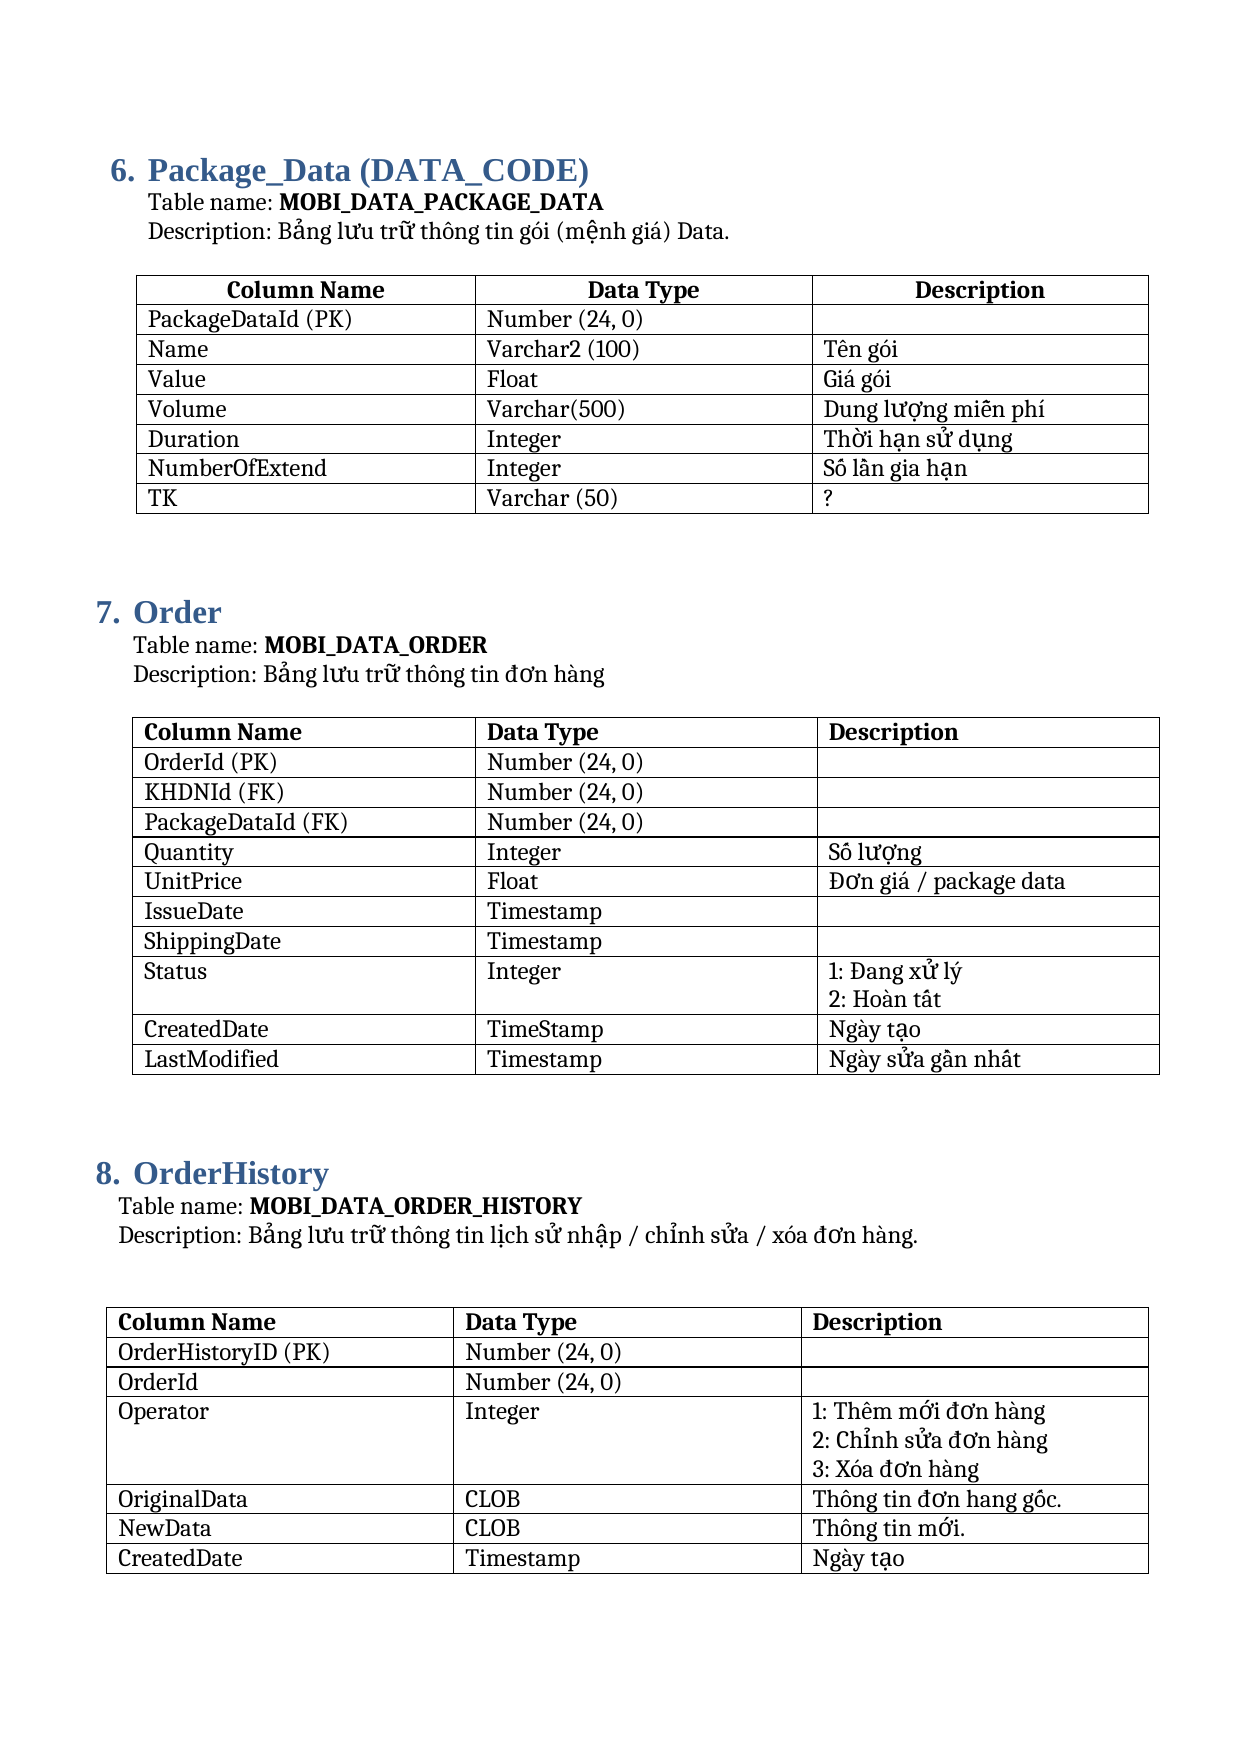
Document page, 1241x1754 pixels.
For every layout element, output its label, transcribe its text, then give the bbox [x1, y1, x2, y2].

table_cell [818, 748, 1159, 777]
text Table name: MOBI_DATA_ORDER [133, 631, 1138, 660]
table_cell Giá gói [813, 365, 1148, 394]
table_cell Integer [454, 1397, 801, 1483]
table_cell Float [476, 365, 812, 394]
table_cell Number (24, 0) [454, 1368, 801, 1396]
table_cell IssueDate [133, 897, 475, 926]
table_header Description [813, 276, 1148, 304]
table_cell Dung lượng miễn phí [813, 395, 1148, 423]
table_cell Volume [137, 395, 475, 423]
table_cell Number (24, 0) [476, 748, 817, 777]
text Description: Bảng lưu trữ thông tin lịch sử nhập / chỉnh sửa / xóa đơn hàng. [118, 1221, 1138, 1249]
table_cell Timestamp [476, 927, 817, 956]
table_cell [813, 305, 1148, 334]
table_header Data Type [476, 718, 817, 747]
table_cell ShippingDate [133, 927, 475, 956]
table_cell Varchar(500) [476, 395, 812, 423]
text Description: Bảng lưu trữ thông tin đơn hàng [133, 660, 1138, 688]
table_cell Status [133, 957, 475, 1014]
table_header Description [802, 1308, 1148, 1337]
table_cell OrderId (PK) [133, 748, 475, 777]
table_cell Đơn giá / package data [818, 867, 1159, 896]
table_cell Duration [137, 425, 475, 453]
table_cell Quantity [133, 838, 475, 866]
table_cell Ngày tạo [802, 1544, 1148, 1573]
table_cell Float [476, 867, 817, 896]
table_cell Thông tin mới. [802, 1514, 1148, 1543]
table_cell CreatedDate [133, 1015, 475, 1044]
table_cell Tên gói [813, 335, 1148, 364]
table_header Data Type [454, 1308, 801, 1337]
table_cell NewData [107, 1514, 453, 1543]
table_cell PackageDataId (PK) [137, 305, 475, 334]
table_cell [818, 927, 1159, 956]
text Description: Bảng lưu trữ thông tin gói (mệnh giá) Data. [148, 217, 1138, 246]
table_cell UnitPrice [133, 867, 475, 896]
table_cell Integer [476, 425, 812, 453]
table_cell [818, 897, 1159, 926]
table_header Column Name [133, 718, 475, 747]
table_cell ? [813, 484, 1148, 513]
table_cell Thời hạn sử dụng [813, 425, 1148, 453]
table_cell TK [137, 484, 475, 513]
table_cell CreatedDate [107, 1544, 453, 1573]
table_cell NumberOfExtend [137, 454, 475, 483]
text Table name: MOBI_DATA_PACKAGE_DATA [148, 188, 1138, 217]
subtitle OrderHistory [95, 1153, 1138, 1192]
table_cell PackageDataId (FK) [133, 808, 475, 836]
table_cell [818, 808, 1159, 836]
table_cell Integer [476, 454, 812, 483]
table_cell Varchar (50) [476, 484, 812, 513]
table_cell Name [137, 335, 475, 364]
table_cell CLOB [454, 1514, 801, 1543]
table_header Column Name [107, 1308, 453, 1337]
table_header Data Type [476, 276, 812, 304]
table_cell Integer [476, 957, 817, 1014]
table_cell [802, 1338, 1148, 1366]
table_cell OrderId [107, 1368, 453, 1396]
table_cell Number (24, 0) [454, 1338, 801, 1366]
table_cell Timestamp [476, 897, 817, 926]
table_cell [818, 778, 1159, 807]
table_cell Số lần gia hạn [813, 454, 1148, 483]
table_cell Ngày tạo [818, 1015, 1159, 1044]
table_cell Varchar2 (100) [476, 335, 812, 364]
table_cell 1: Đang xử lý 2: Hoàn tất [818, 957, 1159, 1014]
table_cell Ngày sửa gần nhất [818, 1045, 1159, 1074]
table_header Column Name [137, 276, 475, 304]
table_cell OrderHistoryID (PK) [107, 1338, 453, 1366]
table_cell LastModified [133, 1045, 475, 1074]
table_cell Integer [476, 838, 817, 866]
table_cell Value [137, 365, 475, 394]
table_cell 1: Thêm mới đơn hàng 2: Chỉnh sửa đơn hàng 3: Xóa đơn hàng [802, 1397, 1148, 1483]
table_cell Number (24, 0) [476, 778, 817, 807]
table_cell Operator [107, 1397, 453, 1483]
subtitle Order [95, 593, 1138, 631]
table_cell CLOB [454, 1485, 801, 1513]
table_cell Timestamp [476, 1045, 817, 1074]
table_header Description [818, 718, 1159, 747]
table_cell Number (24, 0) [476, 305, 812, 334]
text Table name: MOBI_DATA_ORDER_HISTORY [118, 1192, 1138, 1221]
table_cell KHDNId (FK) [133, 778, 475, 807]
table_cell Timestamp [454, 1544, 801, 1573]
table_cell Số lượng [818, 838, 1159, 866]
table_cell OriginalData [107, 1485, 453, 1513]
subtitle Package_Data (DATA_CODE) [110, 150, 1138, 188]
table_cell Thông tin đơn hang gốc. [802, 1485, 1148, 1513]
table_cell Number (24, 0) [476, 808, 817, 836]
table_cell [802, 1368, 1148, 1396]
table_cell TimeStamp [476, 1015, 817, 1044]
